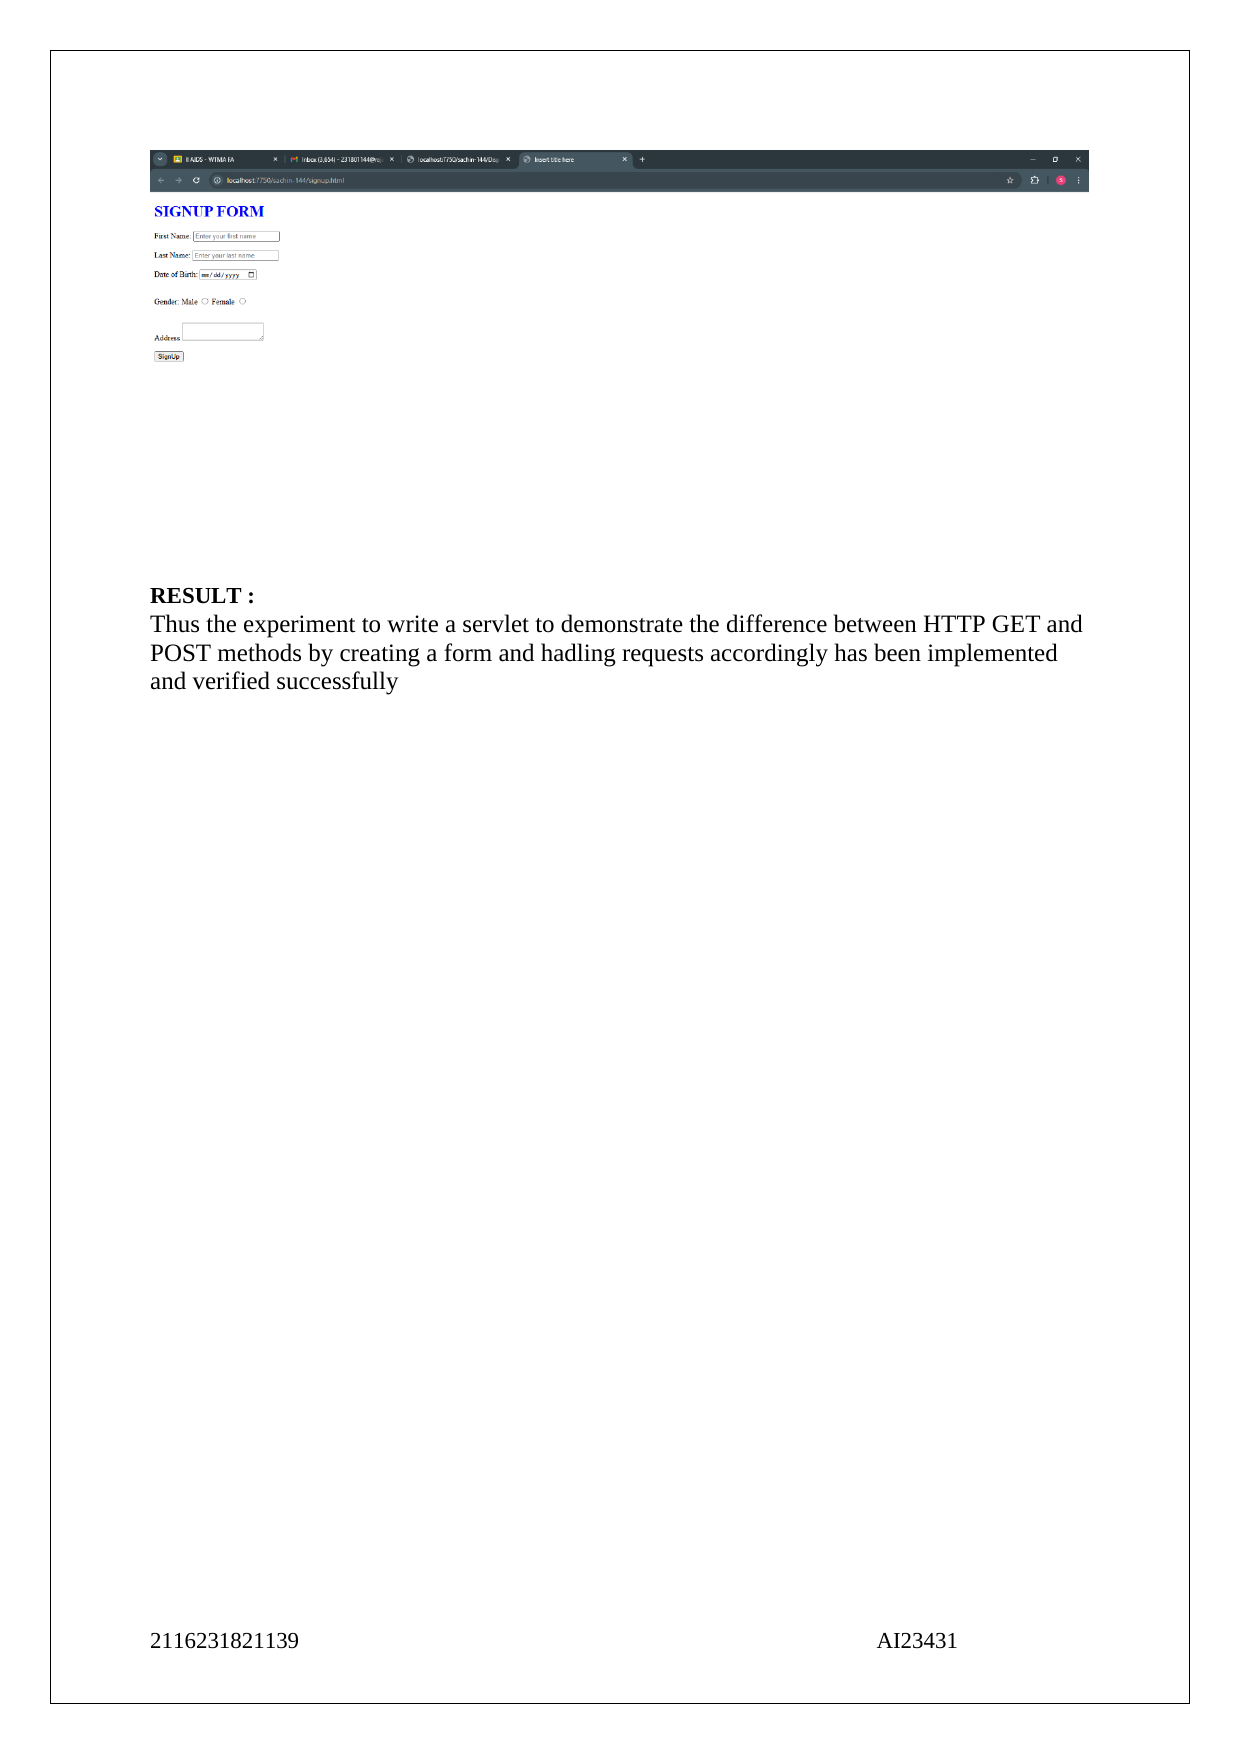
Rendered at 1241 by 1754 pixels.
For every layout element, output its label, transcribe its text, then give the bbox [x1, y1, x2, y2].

text RESULT : Thus the experiment to write a servlet to demonstrate the difference between HTTP GET and POST methods by creating a form and hadling requests accordingly has been implemented and verified successfully [150, 582, 1090, 695]
picture [150, 150, 1089, 583]
